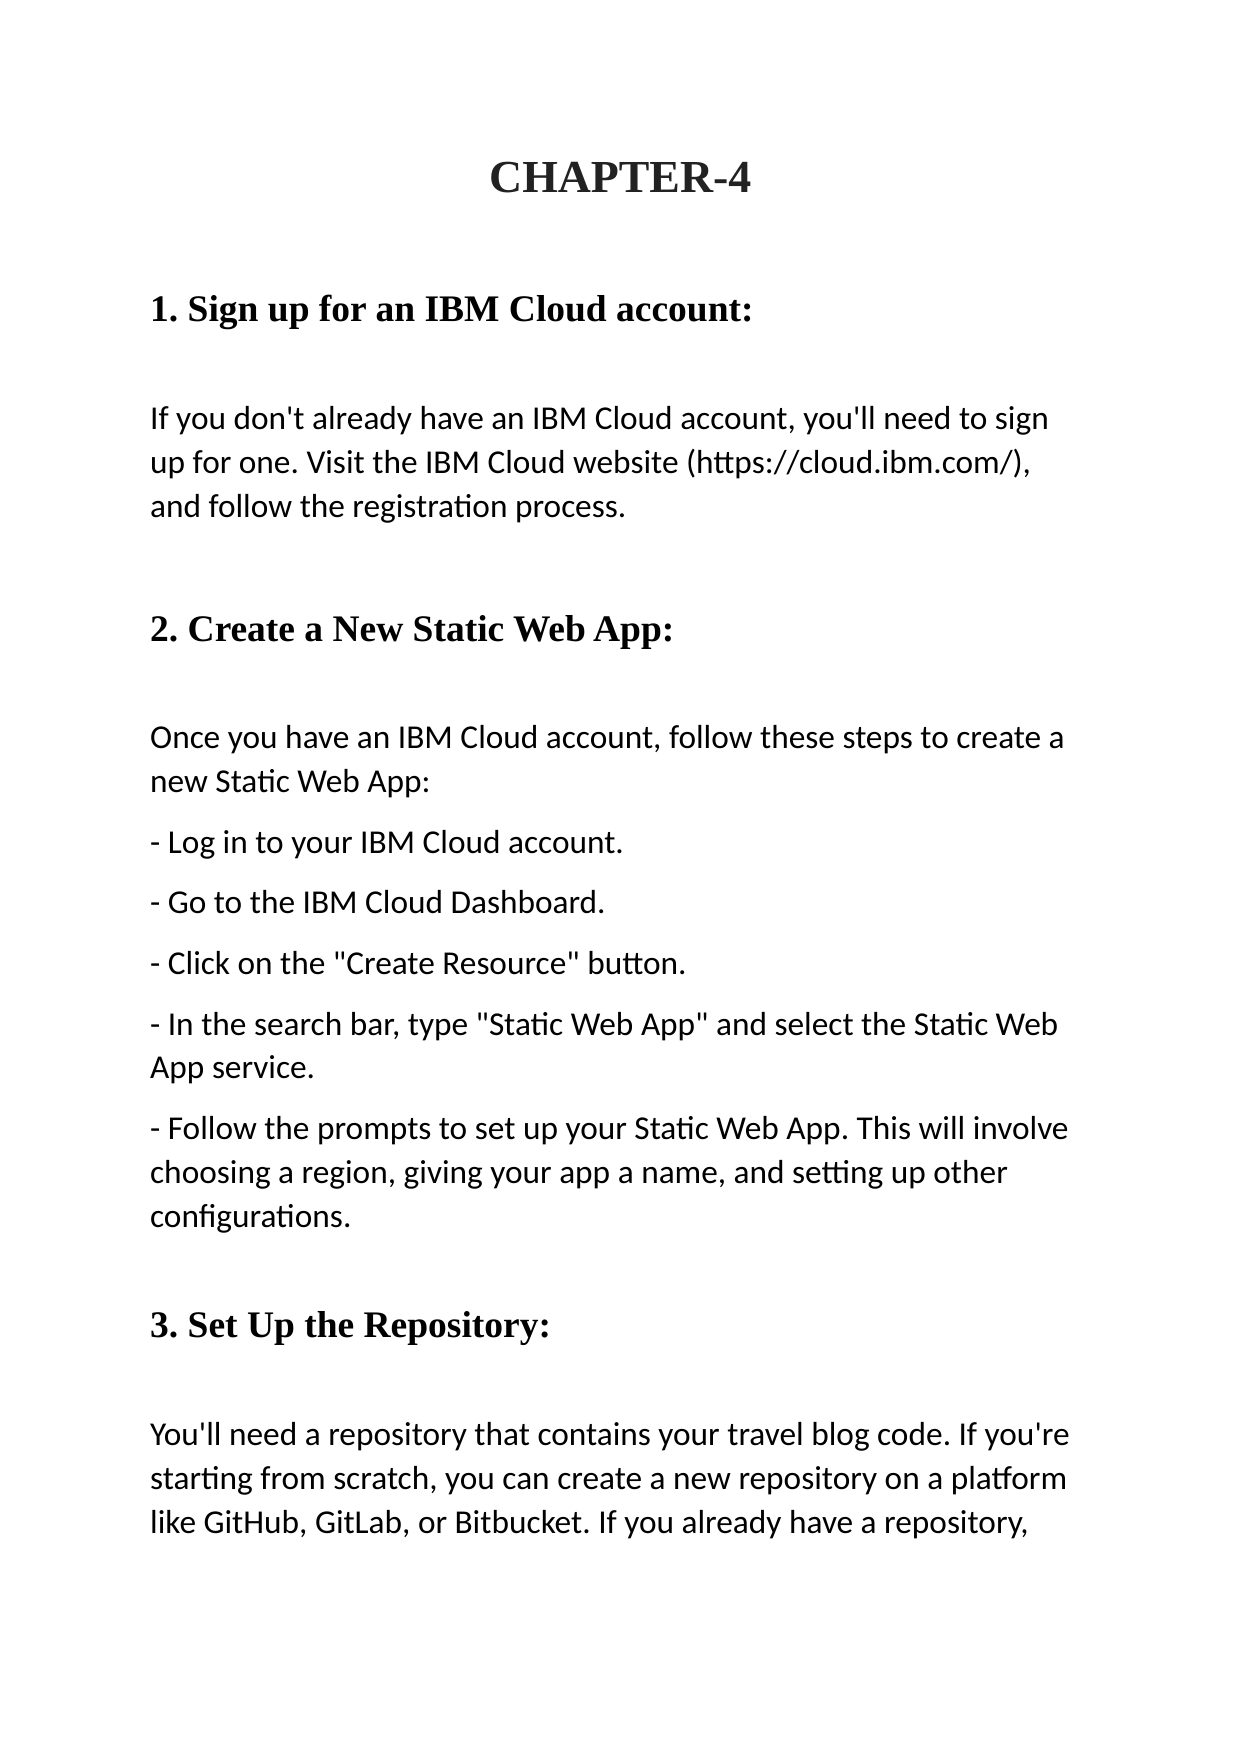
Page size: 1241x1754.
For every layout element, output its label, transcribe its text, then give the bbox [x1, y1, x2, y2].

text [150, 1413, 1090, 1541]
text - Go to the IBM Cloud Dashboard. [150, 881, 1090, 922]
text - Follow the prompts to set up your Static Web App. This will involve choosing a region, giving your app a name, and setting up other configurations. [150, 1107, 1090, 1236]
text - Click on the "Create Resource" button. [150, 942, 1090, 983]
text - Log in to your IBM Cloud account. [150, 821, 1090, 861]
text 3. Set Up the Repository: [150, 1303, 1090, 1346]
text If you don't already have an IBM Cloud account, you'll need to sign up for one. Visit the IBM Cloud website (https://cloud.ibm.com/), and follow the registration process. [150, 397, 1090, 526]
text CHAPTER-4 [150, 150, 1090, 203]
text 1. Sign up for an IBM Cloud account: [150, 287, 1090, 330]
text 2. Create a New Static Web App: [150, 606, 1090, 649]
text - In the search bar, type "Static Web App" and select the Static Web App service. [150, 1003, 1090, 1087]
text Once you have an IBM Cloud account, follow these steps to create a new Static Web App: [150, 716, 1090, 801]
